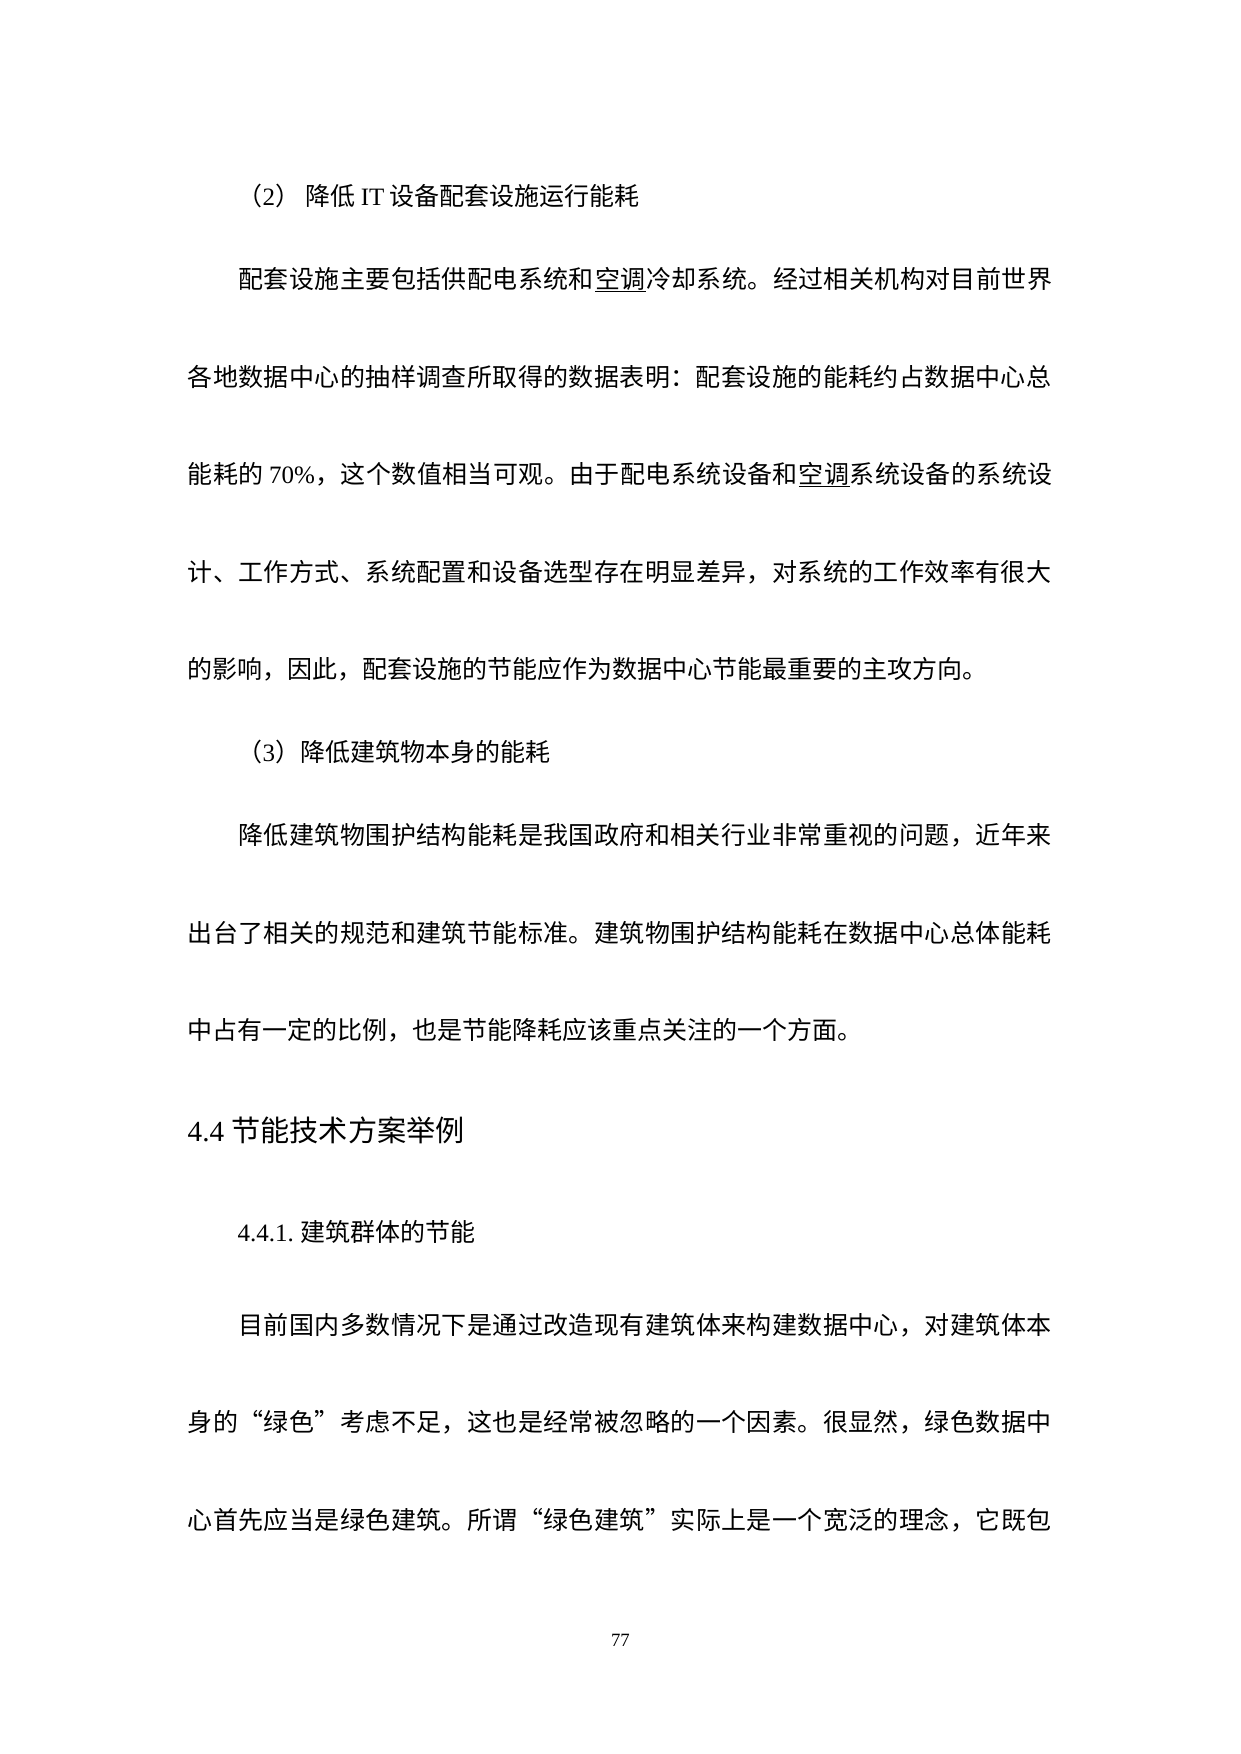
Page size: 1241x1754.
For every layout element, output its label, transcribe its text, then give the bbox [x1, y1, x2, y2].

text （3）降低建筑物本身的能耗 [187, 718, 1053, 783]
text 4.4.1. 建筑群体的节能 [187, 1198, 1053, 1263]
text 降低建筑物围护结构能耗是我国政府和相关行业非常重视的问题，近年来出台了相关的规范和建筑节能标准。建筑物围护结构能耗在数据中心总体能耗中占有一定的比例，也是节能降耗应该重点关注的一个方面。 [187, 801, 1053, 1061]
text 配套设施主要包括供配电系统和空调冷却系统。经过相关机构对目前世界各地数据中心的抽样调查所取得的数据表明：配套设施的能耗约占数据中心总能耗的70%，这个数值相当可观。由于配电系统设备和空调系统设备的系统设计、工作方式、系统配置和设备选型存在明显差异，对系统的工作效率有很大的影响，因此，配套设施的节能应作为数据中心节能最重要的主攻方向。 [187, 245, 1053, 700]
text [187, 1291, 1053, 1551]
subtitle 4.4 节能技术方案举例 [187, 1096, 1053, 1161]
text （2） 降低IT设备配套设施运行能耗 [187, 162, 1053, 227]
